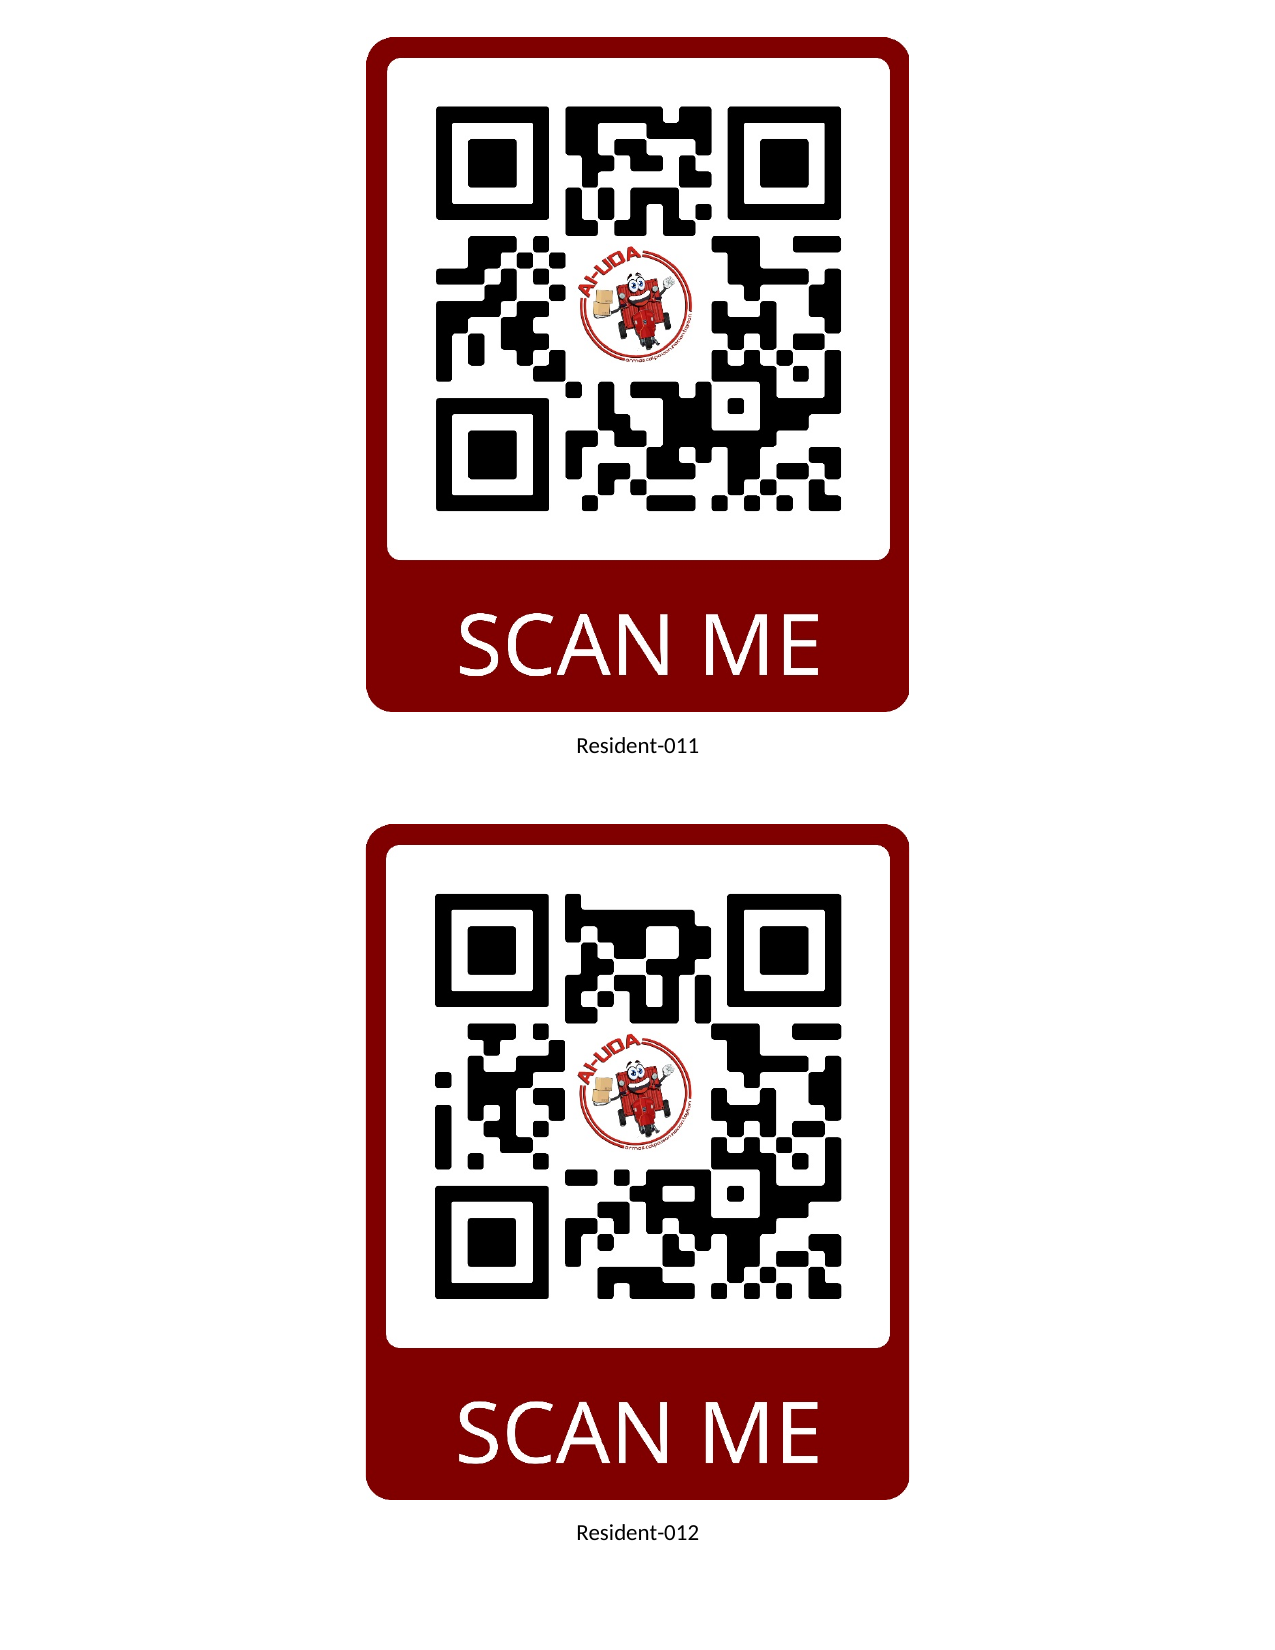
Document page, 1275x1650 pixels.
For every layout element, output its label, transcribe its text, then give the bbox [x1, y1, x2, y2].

text Resident-012 [37, 1518, 1237, 1546]
picture [365, 824, 910, 1500]
text Resident-011 [37, 731, 1237, 759]
picture [366, 37, 909, 712]
